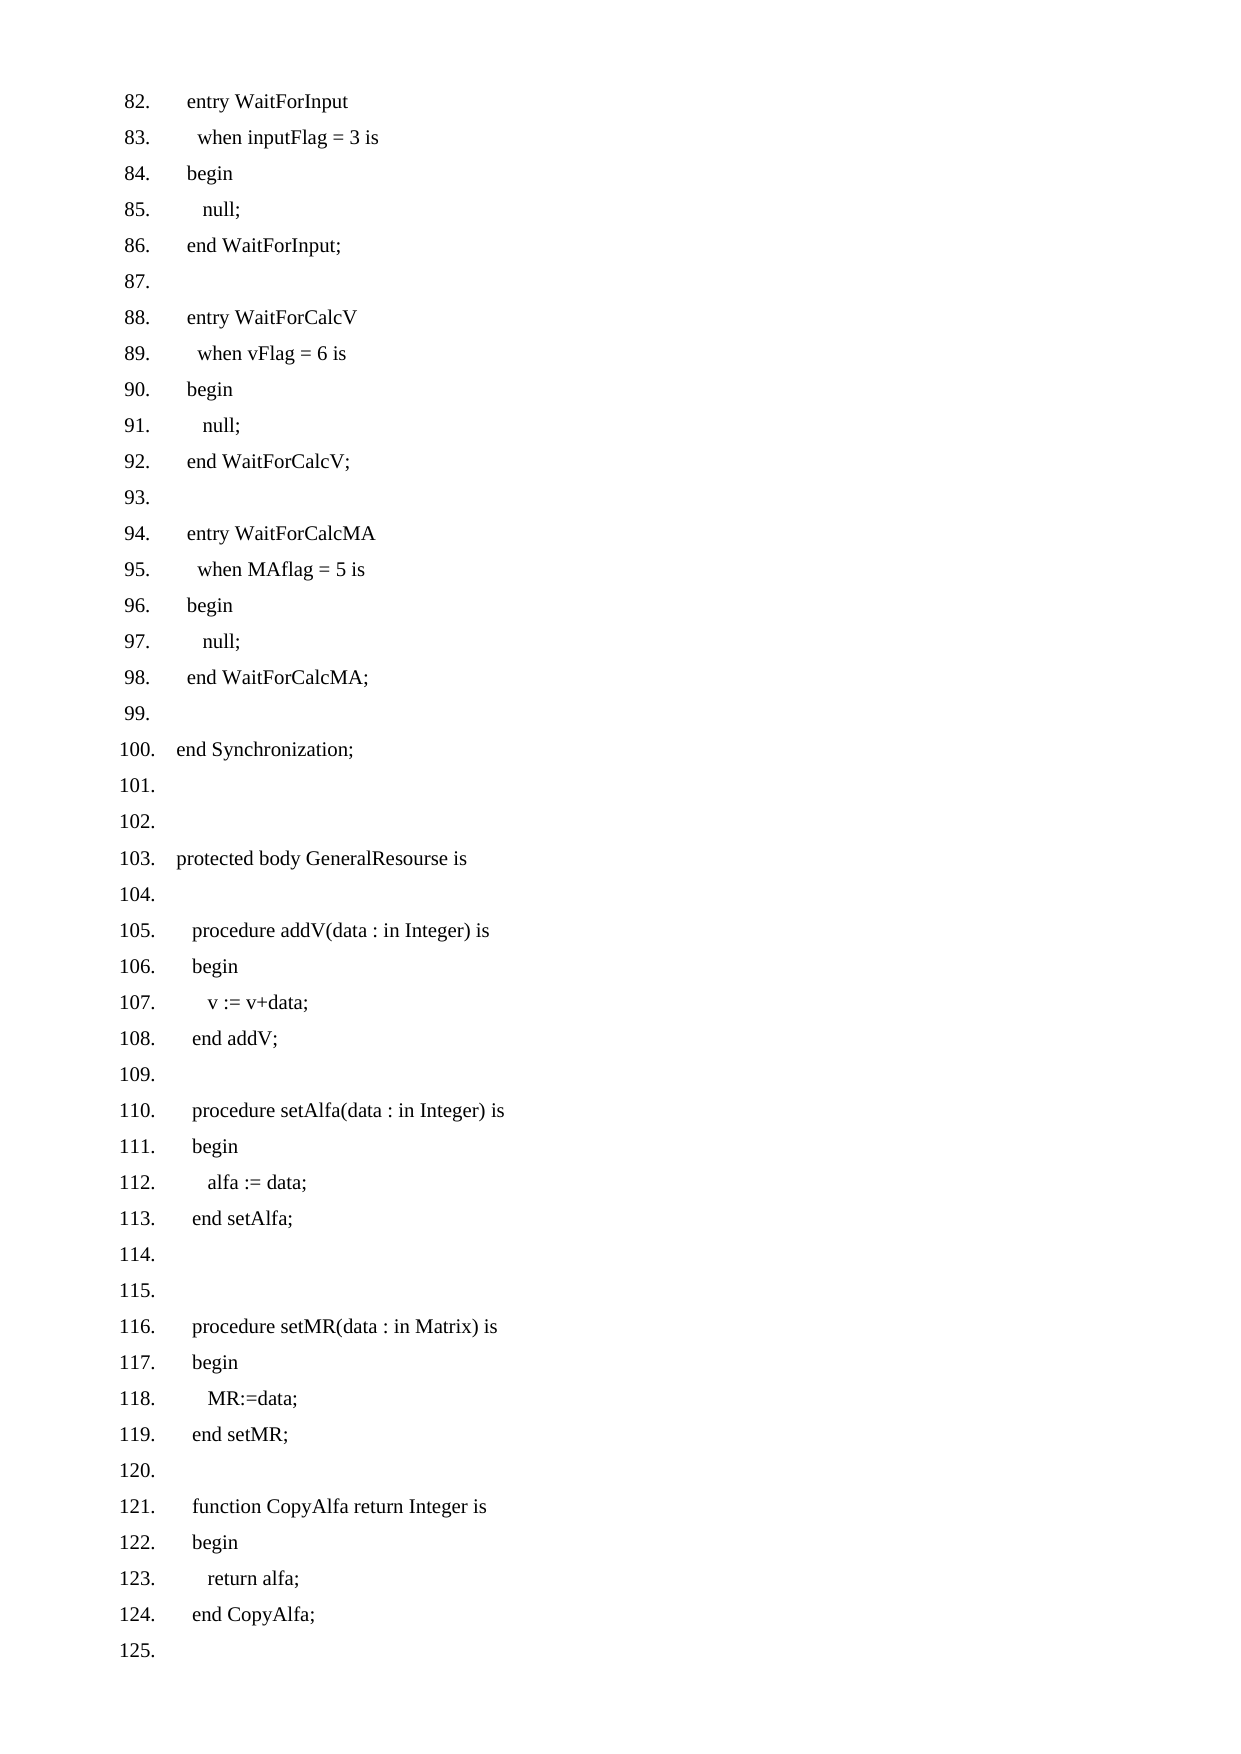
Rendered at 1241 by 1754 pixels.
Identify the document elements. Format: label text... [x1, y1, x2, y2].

text 90. begin [103, 377, 1152, 401]
text 98. end WaitForCalcMA; [103, 665, 1152, 689]
text 115. [103, 1278, 1152, 1302]
text 84. begin [103, 161, 1152, 185]
text 111. begin [103, 1134, 1152, 1158]
text 105. procedure addV(data : in Integer) is [103, 917, 1152, 942]
text 95. when MAflag = 5 is [103, 557, 1152, 581]
text 89. when vFlag = 6 is [103, 341, 1152, 365]
text 122. begin [103, 1530, 1152, 1554]
text 99. [103, 701, 1152, 725]
text 113. end setAlfa; [103, 1206, 1152, 1230]
text 108. end addV; [103, 1026, 1152, 1050]
text 109. [103, 1062, 1152, 1086]
text 94. entry WaitForCalcMA [103, 521, 1152, 545]
text 114. [103, 1242, 1152, 1266]
text 110. procedure setAlfa(data : in Integer) is [103, 1098, 1152, 1122]
text 85. null; [103, 197, 1152, 221]
text 119. end setMR; [103, 1422, 1152, 1446]
text 96. begin [103, 593, 1152, 617]
text 104. [103, 881, 1152, 906]
text 103. protected body GeneralResourse is [103, 845, 1152, 869]
text 82. entry WaitForInput [103, 88, 1152, 113]
text 91. null; [103, 413, 1152, 437]
text 120. [103, 1458, 1152, 1482]
text 123. return alfa; [103, 1566, 1152, 1590]
text 106. begin [103, 953, 1152, 978]
text 102. [103, 809, 1152, 833]
text 93. [103, 485, 1152, 509]
text 118. MR:=data; [103, 1386, 1152, 1410]
text 92. end WaitForCalcV; [103, 449, 1152, 473]
text 87. [103, 269, 1152, 293]
text 124. end CopyAlfa; [103, 1602, 1152, 1626]
text 116. procedure setMR(data : in Matrix) is [103, 1314, 1152, 1338]
text 117. begin [103, 1350, 1152, 1374]
text 112. alfa := data; [103, 1170, 1152, 1194]
text 97. null; [103, 629, 1152, 653]
text 101. [103, 773, 1152, 797]
text 107. v := v+data; [103, 989, 1152, 1014]
text 100. end Synchronization; [103, 737, 1152, 761]
text 121. function CopyAlfa return Integer is [103, 1494, 1152, 1518]
text 125. [103, 1638, 1152, 1662]
text 86. end WaitForInput; [103, 233, 1152, 257]
text 83. when inputFlag = 3 is [103, 124, 1152, 149]
text 88. entry WaitForCalcV [103, 305, 1152, 329]
